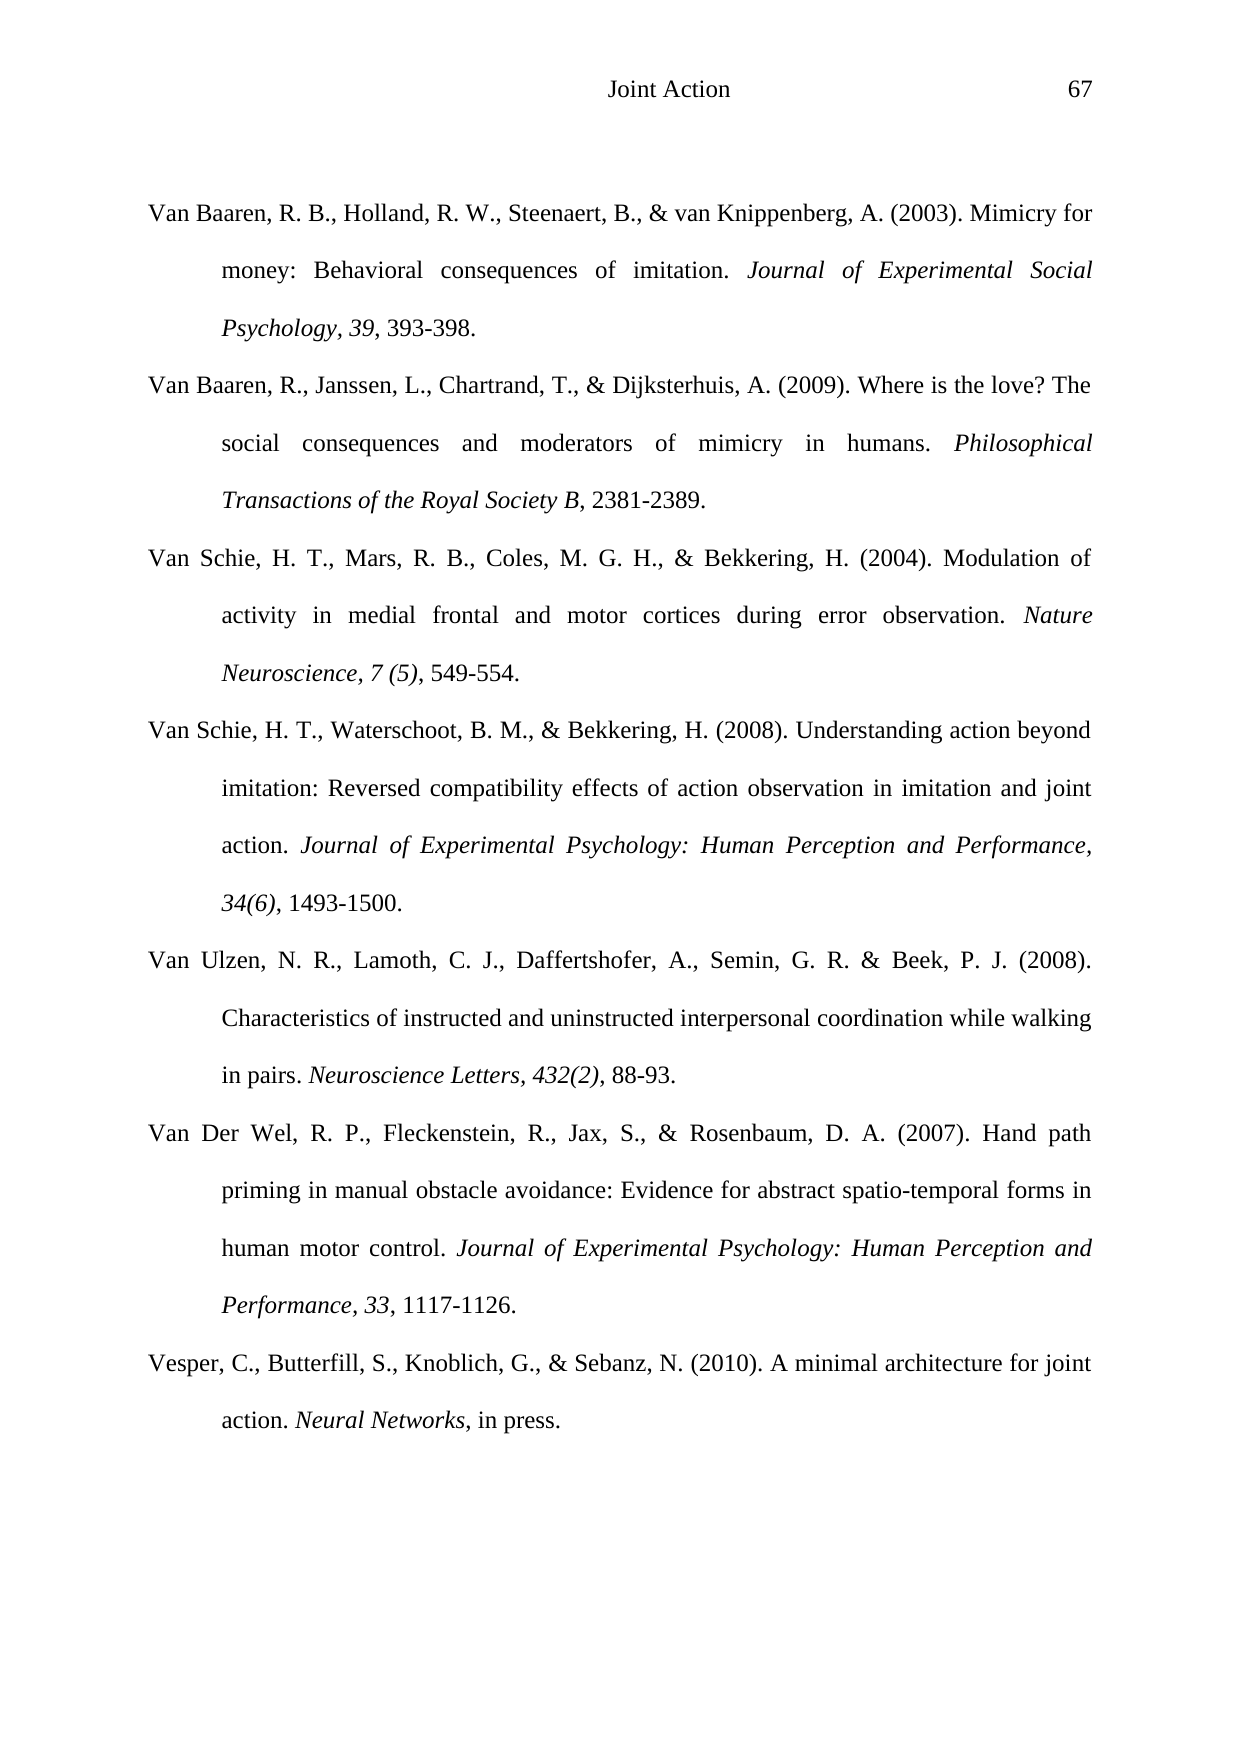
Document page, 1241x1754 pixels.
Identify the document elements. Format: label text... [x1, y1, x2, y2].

text Van Schie, H. T., Waterschoot, B. M., & Bekkering, H. (2008). Understanding action beyond imitation: Reversed compatibility effects of action observation in imitation and joint action. Journal of Experimental Psychology: Human Perception and Performance, 34(6), 1493-1500. [148, 715, 1093, 917]
text Van Schie, H. T., Mars, R. B., Coles, M. G. H., & Bekkering, H. (2004). Modulation of activity in medial frontal and motor cortices during error observation. Nature Neuroscience, 7 (5), 549-554. [148, 543, 1093, 687]
text Vesper, C., Butterfill, S., Knoblich, G., & Sebanz, N. (2010). A minimal architecture for joint action. Neural Networks, in press. [148, 1348, 1093, 1434]
text Van Der Wel, R. P., Fleckenstein, R., Jax, S., & Rosenbaum, D. A. (2007). Hand path priming in manual obstacle avoidance: Evidence for abstract spatio-temporal forms in human motor control. Journal of Experimental Psychology: Human Perception and Performance, 33, 1117-1126. [148, 1118, 1093, 1319]
text Van Baaren, R. B., Holland, R. W., Steenaert, B., & van Knippenberg, A. (2003). Mimicry for money: Behavioral consequences of imitation. Journal of Experimental Social Psychology, 39, 393-398. [148, 198, 1093, 342]
text Van Ulzen, N. R., Lamoth, C. J., Daffertshofer, A., Semin, G. R. & Beek, P. J. (2008). Characteristics of instructed and uninstructed interpersonal coordination while walking in pairs. Neuroscience Letters, 432(2), 88-93. [148, 945, 1093, 1089]
text Van Baaren, R., Janssen, L., Chartrand, T., & Dijksterhuis, A. (2009). Where is the love? The social consequences and moderators of mimicry in humans. Philosophical Transactions of the Royal Society B, 2381-2389. [148, 370, 1093, 514]
